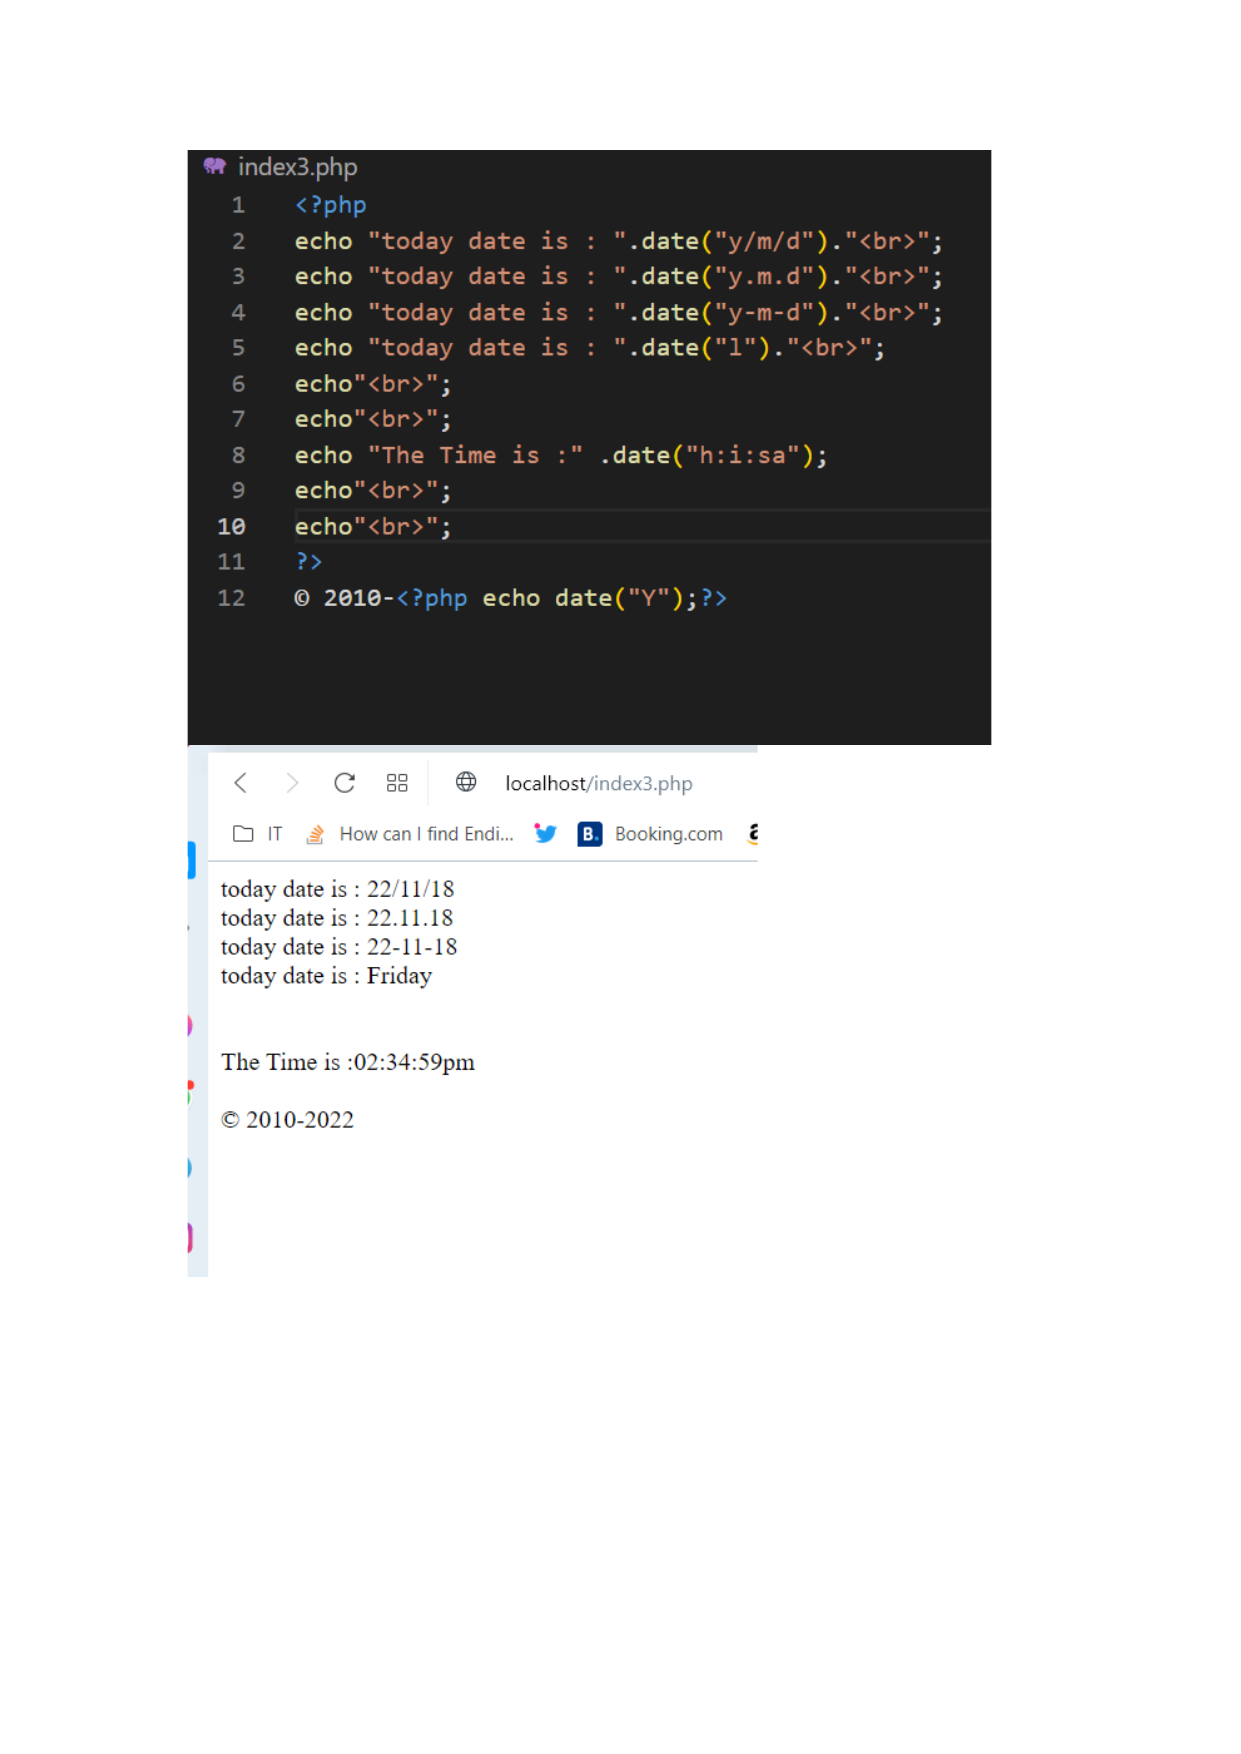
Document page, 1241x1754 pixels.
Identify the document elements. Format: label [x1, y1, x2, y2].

picture [187, 150, 992, 1277]
